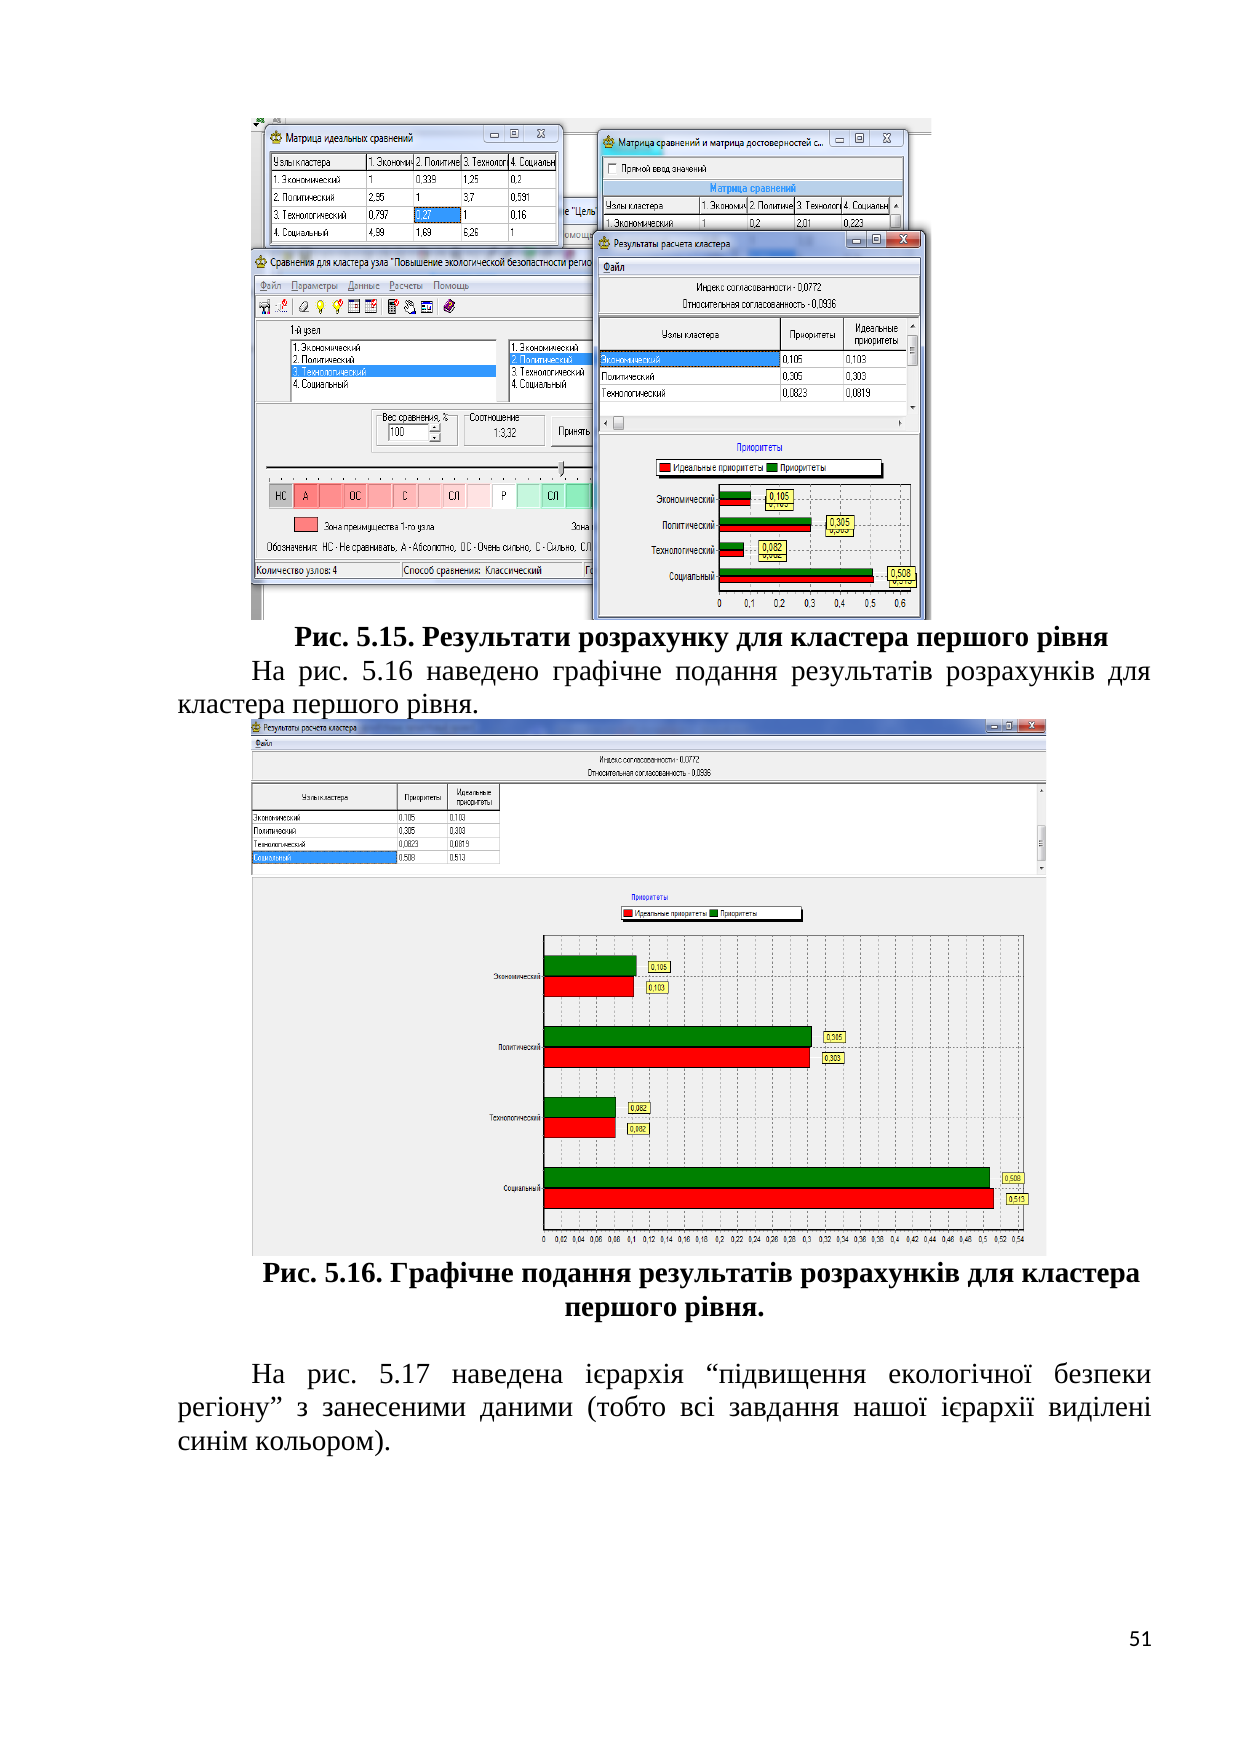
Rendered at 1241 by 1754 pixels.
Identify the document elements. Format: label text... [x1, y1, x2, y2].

text На рис. 5.17 наведена ієрархія “підвищення екологічної безпеки регіону” з занесеними даними (тобто всі завдання нашої ієрархії виділені синім кольором). [177, 1356, 1152, 1456]
text Рис. 5.15. Результати розрахунку для кластера першого рівня [177, 619, 1152, 653]
text На рис. 5.16 наведено графічне подання результатів розрахунків для кластера першого рівня. [177, 653, 1152, 720]
picture [251, 118, 932, 620]
text Рис. 5.16. Графічне подання результатів розрахунків для кластера першого рівня. [177, 1255, 1152, 1322]
picture [251, 719, 1047, 1256]
